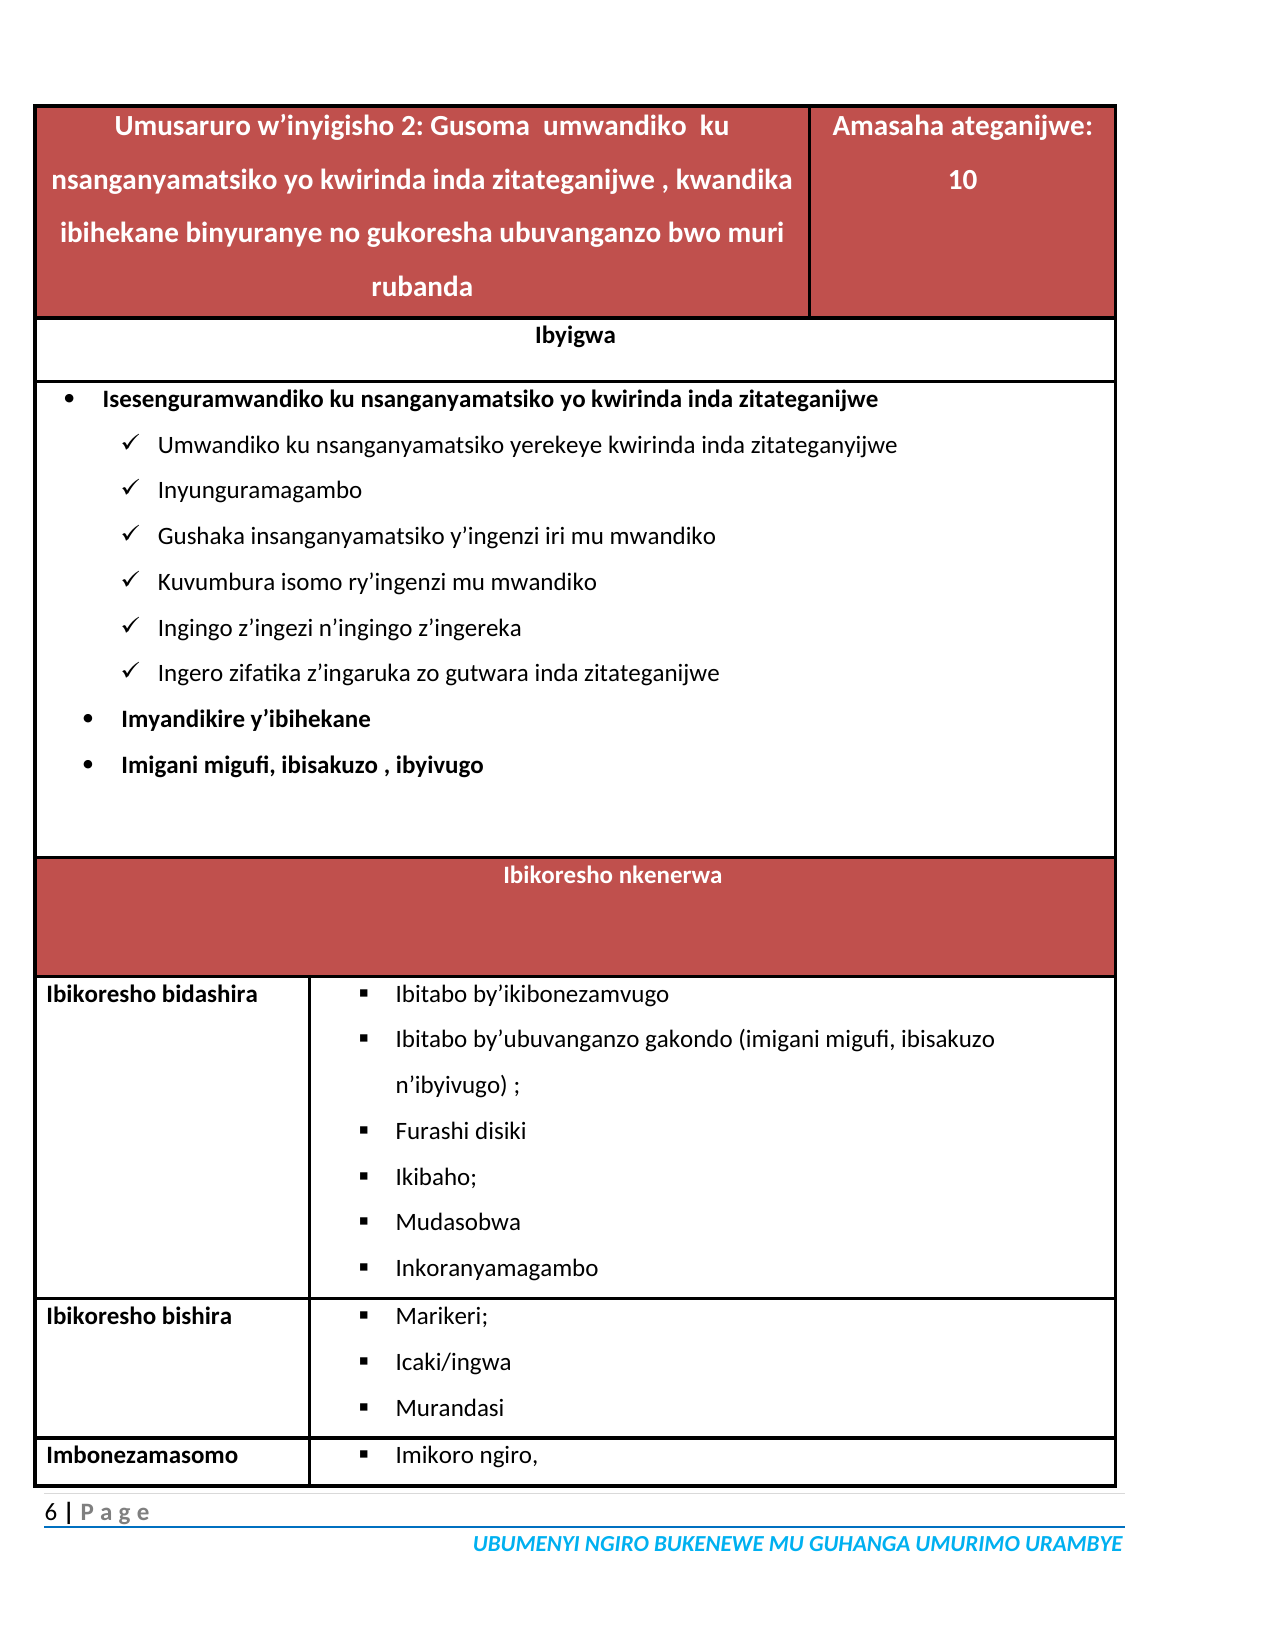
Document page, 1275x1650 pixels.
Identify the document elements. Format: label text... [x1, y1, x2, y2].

table_cell Isesenguramwandiko ku nsanganyamatsiko yo kwirinda inda zitateganijwe Umwandiko ku nsanganyamatsiko yerekeye kwirinda inda zitateganyijwe Inyunguramagambo Gushaka insanganyamatsiko y’ingenzi iri mu mwandiko Kuvumbura isomo ry’ingenzi mu mwandiko Ingingo z’ingezi n’ingingo z’ingereka Ingero zifatika z’ingaruka zo gutwara inda zitateganijwe Imyandikire y’ibihekane Imigani migufi, ibisakuzo , ibyivugo [37, 383, 1114, 856]
table_header Umusaruro w’inyigisho 2: Gusoma umwandiko ku nsanganyamatsiko yo kwirinda inda zitateganijwe , kwandika ibihekane binyuranye no gukoresha ubuvanganzo bwo muri rubanda [37, 108, 808, 316]
table_header Amasaha ateganijwe: 10 [811, 108, 1114, 316]
table_cell Ibikoresho bidashira [37, 978, 308, 1297]
table_cell Marikeri; Icaki/ingwa Murandasi [311, 1300, 1114, 1436]
table_cell Ibikoresho bishira [37, 1300, 308, 1436]
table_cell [311, 1440, 1114, 1484]
table_cell Ibyigwa [37, 320, 1114, 380]
table_cell Ibitabo by’ikibonezamvugo Ibitabo by’ubuvanganzo gakondo (imigani migufi, ibisakuzo n’ibyivugo) ; Furashi disiki Ikibaho; Mudasobwa Inkoranyamagambo [311, 978, 1114, 1297]
table_cell Ibikoresho nkenerwa [37, 859, 1114, 975]
table_cell Imbonezamasomo [37, 1440, 308, 1484]
